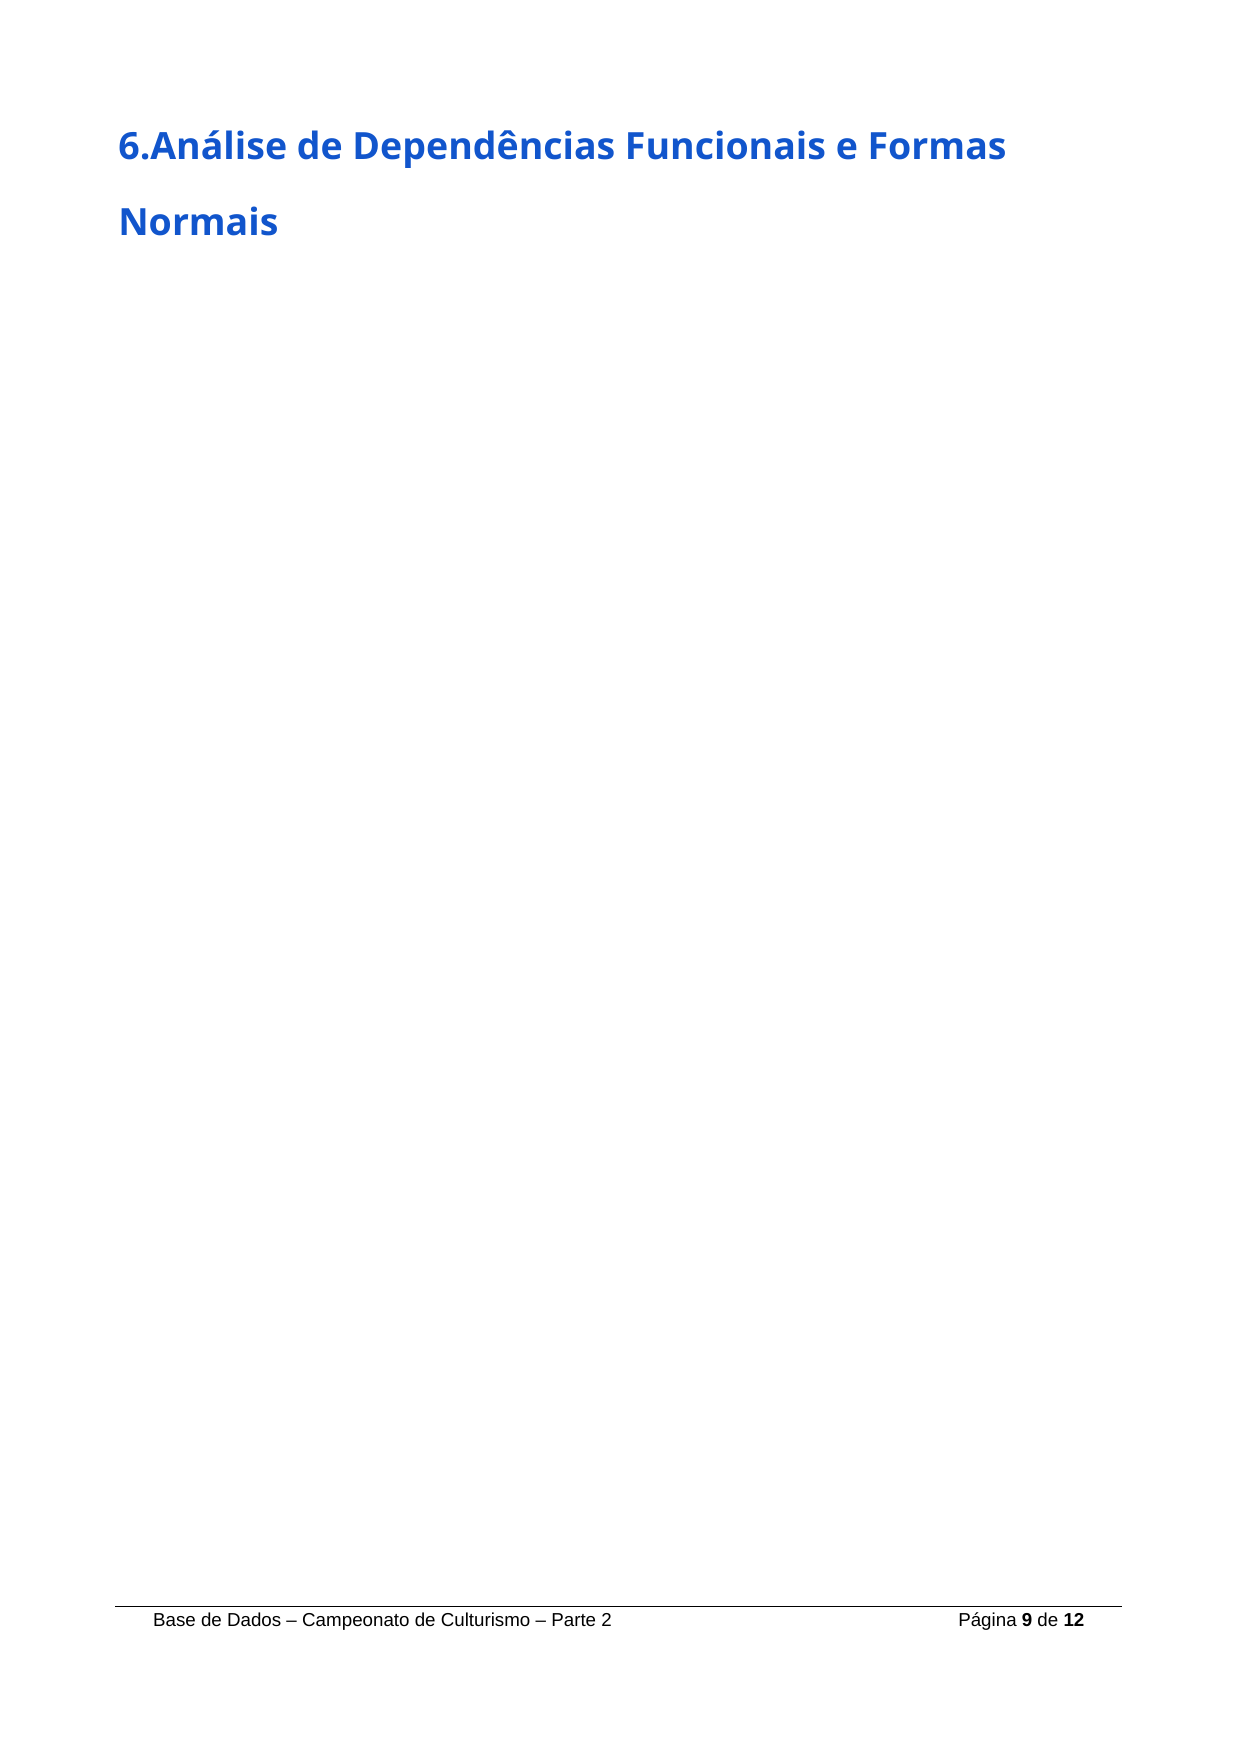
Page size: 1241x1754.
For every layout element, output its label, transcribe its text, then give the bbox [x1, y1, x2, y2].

text 6.Análise de Dependências Funcionais e Formas Normais [118, 119, 1122, 247]
